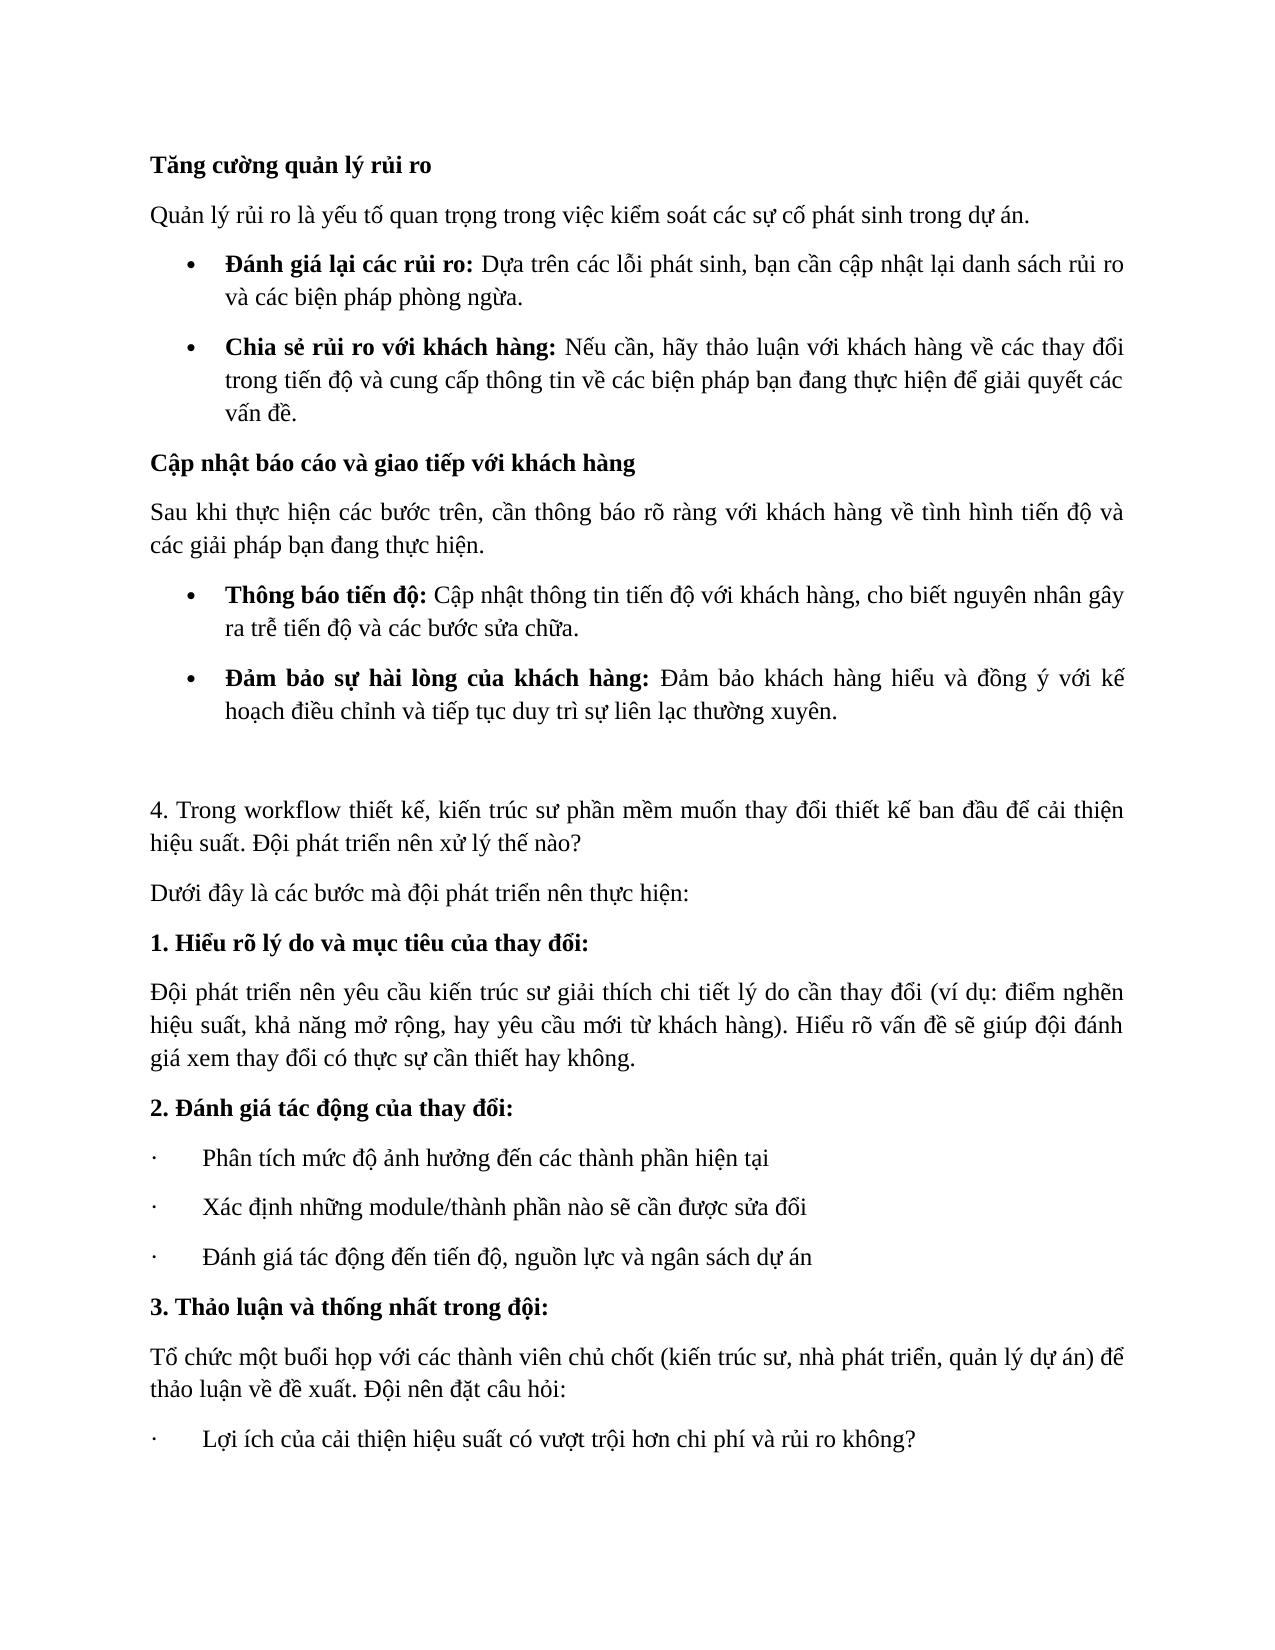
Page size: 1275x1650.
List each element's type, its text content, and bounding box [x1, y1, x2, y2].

text Sau khi thực hiện các bước trên, cần thông báo rõ ràng với khách hàng về tình hình tiến độ và các giải pháp bạn đang thực hiện. [150, 497, 1125, 559]
text Quản lý rủi ro là yếu tố quan trọng trong việc kiểm soát các sự cố phát sinh trong dự án. [150, 200, 1125, 228]
text · Đánh giá tác động đến tiến độ, nguồn lực và ngân sách dự án [150, 1242, 1125, 1271]
text Dưới đây là các bước mà đội phát triển nên thực hiện: [150, 878, 1125, 907]
text Cập nhật báo cáo và giao tiếp với khách hàng [150, 448, 1125, 477]
list Đánh giá lại các rủi ro: Dựa trên các lỗi phát sinh, bạn cần cập nhật lại danh sách rủi ro và các biện pháp phòng ngừa. [187, 249, 1125, 311]
text Tổ chức một buổi họp với các thành viên chủ chốt (kiến trúc sư, nhà phát triển, quản lý dự án) để thảo luận về đề xuất. Đội nên đặt câu hỏi: [150, 1342, 1125, 1403]
text · Xác định những module/thành phần nào sẽ cần được sửa đổi [150, 1192, 1125, 1221]
text 2. Đánh giá tác động của thay đổi: [150, 1093, 1125, 1122]
text 1. Hiểu rõ lý do và mục tiêu của thay đổi: [150, 928, 1125, 956]
text 4. Trong workflow thiết kế, kiến trúc sư phần mềm muốn thay đổi thiết kế ban đầu để cải thiện hiệu suất. Đội phát triển nên xử lý thế nào? [150, 795, 1125, 857]
list Thông báo tiến độ: Cập nhật thông tin tiến độ với khách hàng, cho biết nguyên nhân gây ra trễ tiến độ và các bước sửa chữa. [187, 580, 1125, 642]
text Tăng cường quản lý rủi ro [150, 150, 1125, 179]
text · Phân tích mức độ ảnh hưởng đến các thành phần hiện tại [150, 1143, 1125, 1172]
text · Lợi ích của cải thiện hiệu suất có vượt trội hơn chi phí và rủi ro không? [150, 1424, 1125, 1453]
text 3. Thảo luận và thống nhất trong đội: [150, 1292, 1125, 1321]
list Chia sẻ rủi ro với khách hàng: Nếu cần, hãy thảo luận với khách hàng về các thay đổi trong tiến độ và cung cấp thông tin về các biện pháp bạn đang thực hiện để giải quyết các vấn đề. [187, 332, 1125, 427]
text Đội phát triển nên yêu cầu kiến trúc sư giải thích chi tiết lý do cần thay đổi (ví dụ: điểm nghẽn hiệu suất, khả năng mở rộng, hay yêu cầu mới từ khách hàng). Hiểu rõ vấn đề sẽ giúp đội đánh giá xem thay đổi có thực sự cần thiết hay không. [150, 977, 1125, 1072]
list Đảm bảo sự hài lòng của khách hàng: Đảm bảo khách hàng hiểu và đồng ý với kế hoạch điều chỉnh và tiếp tục duy trì sự liên lạc thường xuyên. [187, 663, 1125, 725]
